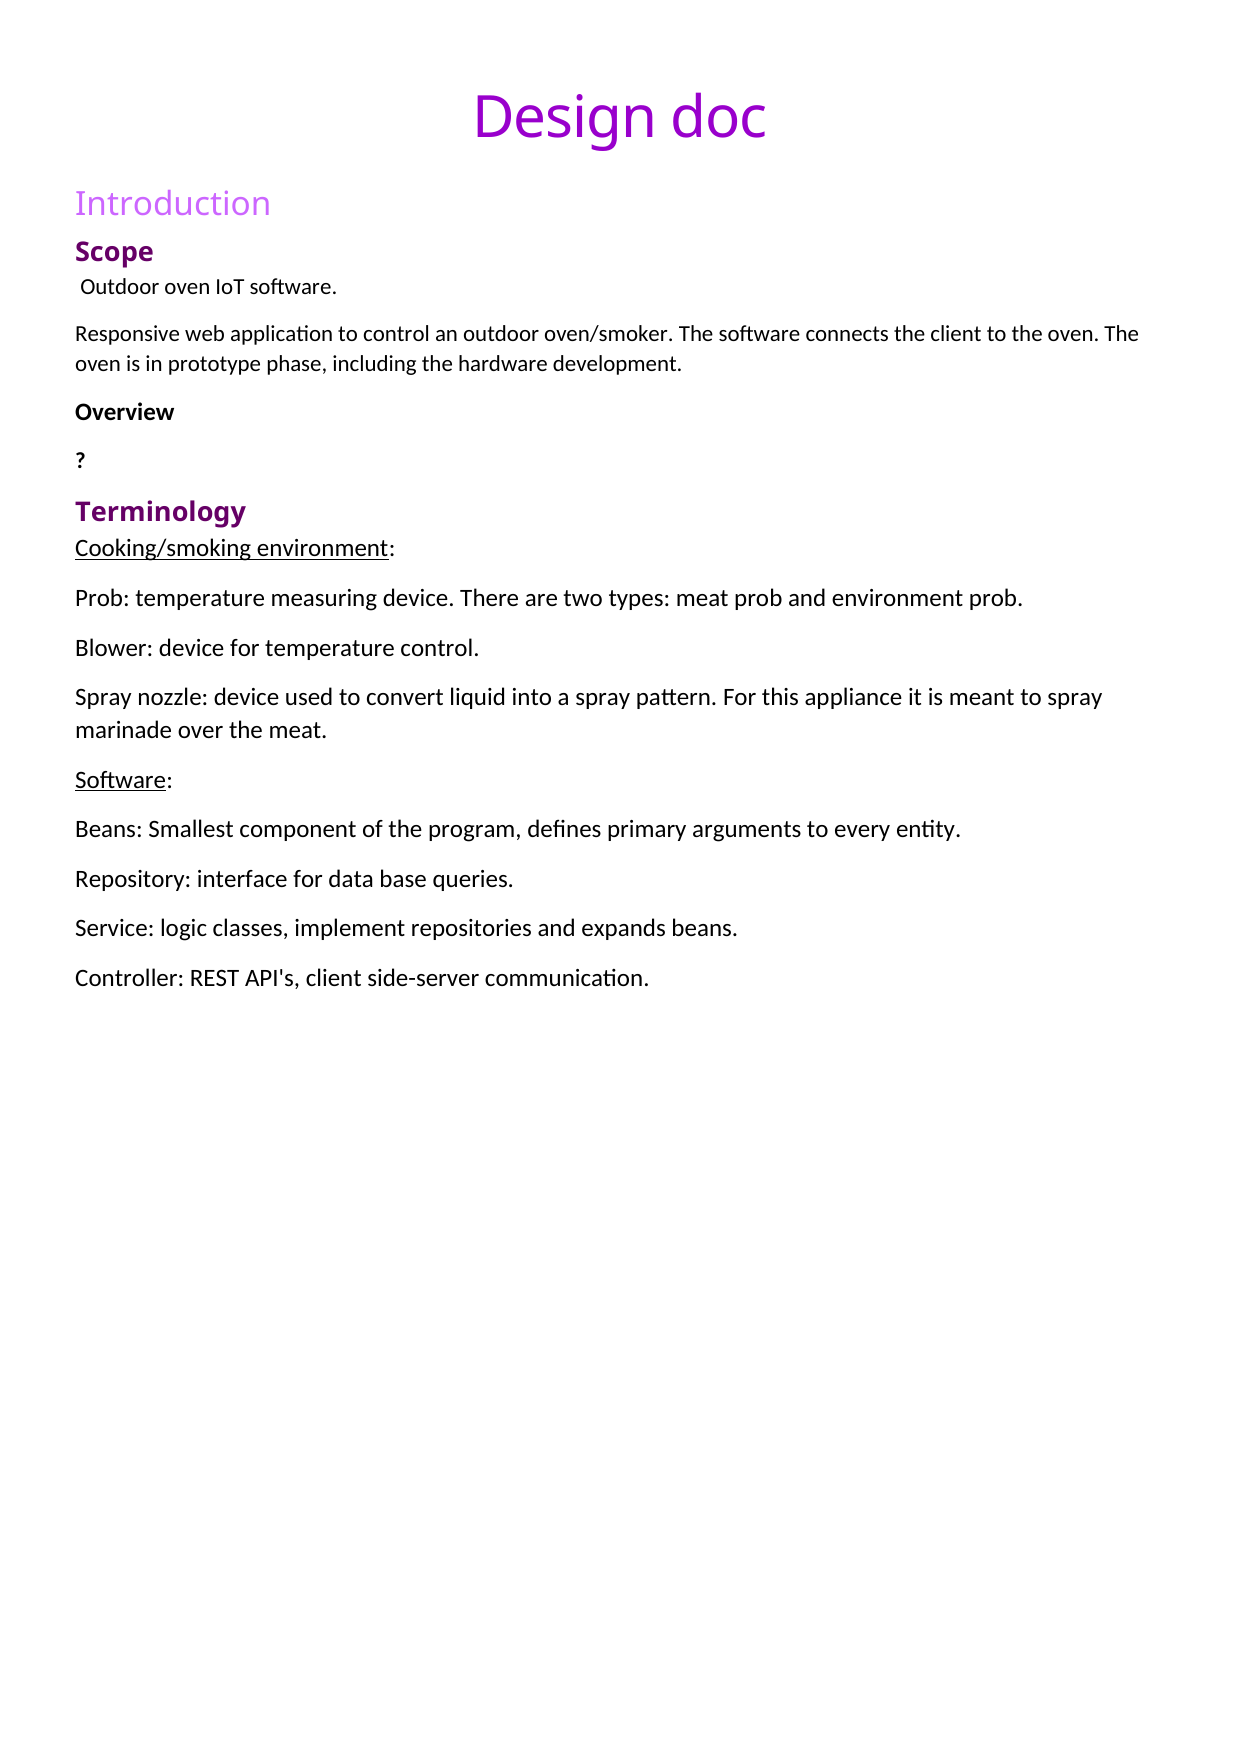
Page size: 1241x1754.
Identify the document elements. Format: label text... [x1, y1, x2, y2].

text Cooking/smoking environment: [75, 533, 1165, 563]
subtitle Terminology [75, 493, 1165, 530]
text Software: [75, 764, 1165, 794]
text ? [75, 446, 1165, 474]
text Service: logic classes, implement repositories and expands beans. [75, 913, 1165, 943]
text Blower: device for temperature control. [75, 632, 1165, 662]
text Beans: Smallest component of the program, defines primary arguments to every entity. [75, 813, 1165, 844]
text Controller: REST API's, client side-server communication. [75, 962, 1165, 993]
text Prob: temperature measuring device. There are two types: meat prob and environment prob. [75, 582, 1165, 613]
subtitle Introduction [75, 179, 1165, 225]
text Spray nozzle: device used to convert liquid into a spray pattern. For this appliance it is meant to spray marinade over the meat. [75, 681, 1165, 745]
text Responsive web application to control an outdoor oven/smoker. The software connects the client to the oven. The oven is in prototype phase, including the hardware development. [75, 319, 1165, 377]
subtitle Scope [75, 233, 1165, 269]
text Overview [75, 396, 1165, 427]
text Outdoor oven IoT software. [75, 272, 1165, 300]
text Repository: interface for data base queries. [75, 863, 1165, 893]
title Design doc [75, 75, 1165, 154]
